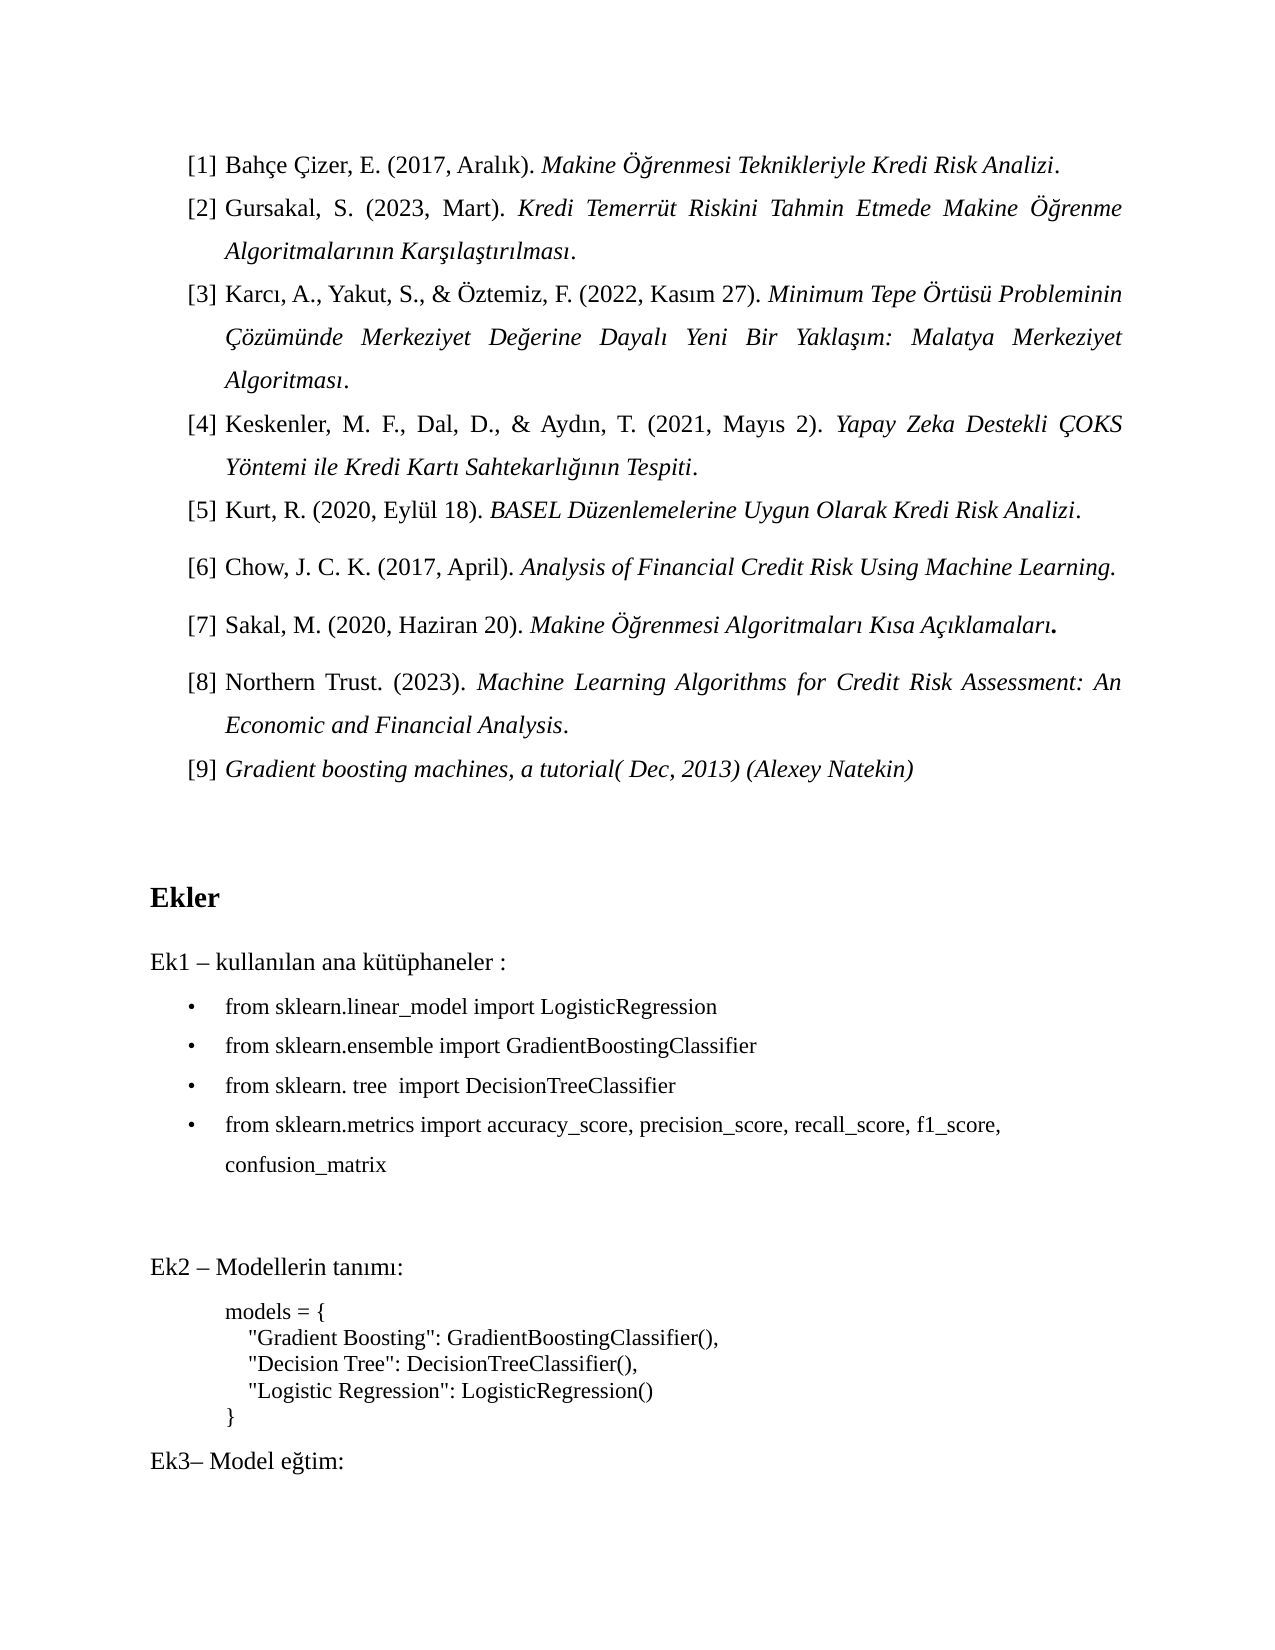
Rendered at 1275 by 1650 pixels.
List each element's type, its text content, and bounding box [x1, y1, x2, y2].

text models = { "Gradient Boosting": GradientBoostingClassifier(), "Decision Tree": DecisionTreeClassifier(), "Logistic Regression": LogisticRegression() } [225, 1298, 1125, 1429]
list Karcı, A., Yakut, S., & Öztemiz, F. (2022, Kasım 27). Minimum Tepe Örtüsü Probleminin Çözümünde Merkeziyet Değerine Dayalı Yeni Bir Yaklaşım: Malatya Merkeziyet Algoritması. [187, 279, 1125, 394]
list Sakal, M. (2020, Haziran 20). Makine Öğrenmesi Algoritmaları Kısa Açıklamaları. [187, 610, 1125, 639]
list from sklearn. tree import DecisionTreeClassifier [187, 1072, 1125, 1098]
list Gradient boosting machines, a tutorial( Dec, 2013) (Alexey Natekin) [187, 754, 1125, 782]
list from sklearn.ensemble import GradientBoostingClassifier [187, 1032, 1125, 1059]
text Ek3– Model eğtim: [150, 1446, 1125, 1475]
list Chow, J. C. K. (2017, April). Analysis of Financial Credit Risk Using Machine Learning. [187, 552, 1125, 581]
list Kurt, R. (2020, Eylül 18). BASEL Düzenlemelerine Uygun Olarak Kredi Risk Analizi. [187, 495, 1125, 524]
list Gursakal, S. (2023, Mart). Kredi Temerrüt Riskini Tahmin Etmede Makine Öğrenme Algoritmalarının Karşılaştırılması. [187, 193, 1125, 265]
list Keskenler, M. F., Dal, D., & Aydın, T. (2021, Mayıs 2). Yapay Zeka Destekli ÇOKS Yöntemi ile Kredi Kartı Sahtekarlığının Tespiti. [187, 409, 1125, 481]
text Ek2 – Modellerin tanımı: [150, 1252, 1125, 1281]
list Bahçe Çizer, E. (2017, Aralık). Makine Öğrenmesi Teknikleriyle Kredi Risk Analizi. [187, 150, 1125, 179]
text Ekler [150, 881, 1125, 914]
list Northern Trust. (2023). Machine Learning Algorithms for Credit Risk Assessment: An Economic and Financial Analysis. [187, 667, 1125, 739]
text Ek1 – kullanılan ana kütüphaneler : [150, 947, 1125, 976]
list from sklearn.metrics import accuracy_score, precision_score, recall_score, f1_score, confusion_matrix [187, 1111, 1125, 1177]
list from sklearn.linear_model import LogisticRegression [187, 993, 1125, 1019]
